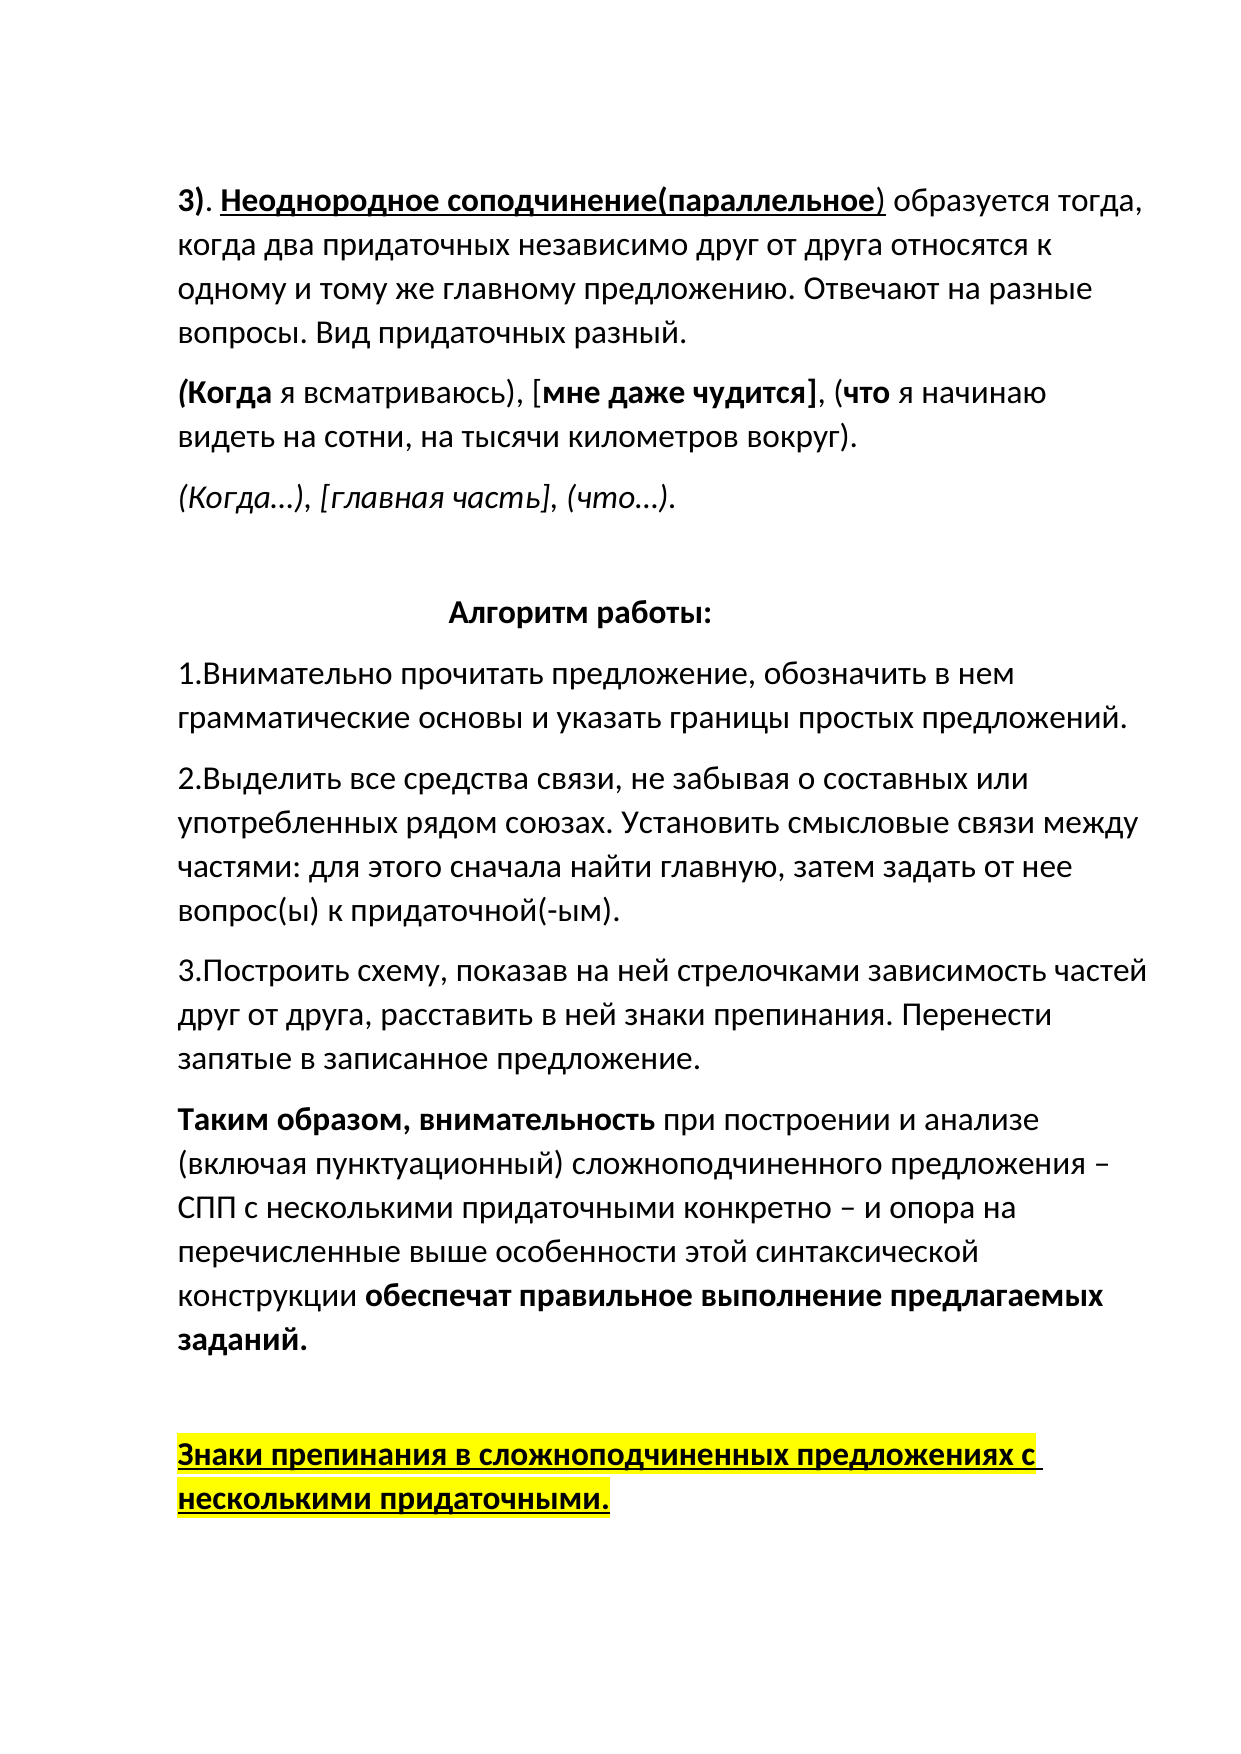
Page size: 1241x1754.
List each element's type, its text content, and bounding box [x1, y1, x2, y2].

text 3.Построить схему, показав на ней стрелочками зависимость частей друг от друга, расставить в ней знаки препинания. Перенести запятые в записанное предложение. [177, 949, 1152, 1078]
text Знаки препинания в сложноподчиненных предложениях с несколькими придаточными. [177, 1433, 1152, 1518]
text 2.Выделить все средства связи, не забывая о составных или употребленных рядом союзах. Установить смысловые связи между частями: для этого сначала найти главную, затем задать от нее вопрос(ы) к придаточной(-ым). [177, 757, 1152, 929]
text 3). Неоднородное соподчинение(параллельное) образуется тогда, когда два придаточных независимо друг от друга относятся к одному и тому же главному предложению. Отвечают на разные вопросы. Вид придаточных разный. [177, 179, 1152, 351]
text (Когда…), [главная часть], (что…). [177, 476, 1152, 517]
text 1.Внимательно прочитать предложение, обозначить в нем грамматические основы и указать границы простых предложений. [177, 652, 1152, 737]
text Алгоритм работы: [177, 592, 1152, 632]
text Таким образом, внимательность при построении и анализе (включая пунктуационный) сложноподчиненного предложения – СПП с несколькими придаточными конкретно – и опора на перечисленные выше особенности этой синтаксической конструкции обеспечат правильное выполнение предлагаемых заданий. [177, 1098, 1152, 1358]
text (Когда я всматриваюсь), [мне даже чудится], (что я начинаю видеть на сотни, на тысячи километров вокруг). [177, 371, 1152, 456]
